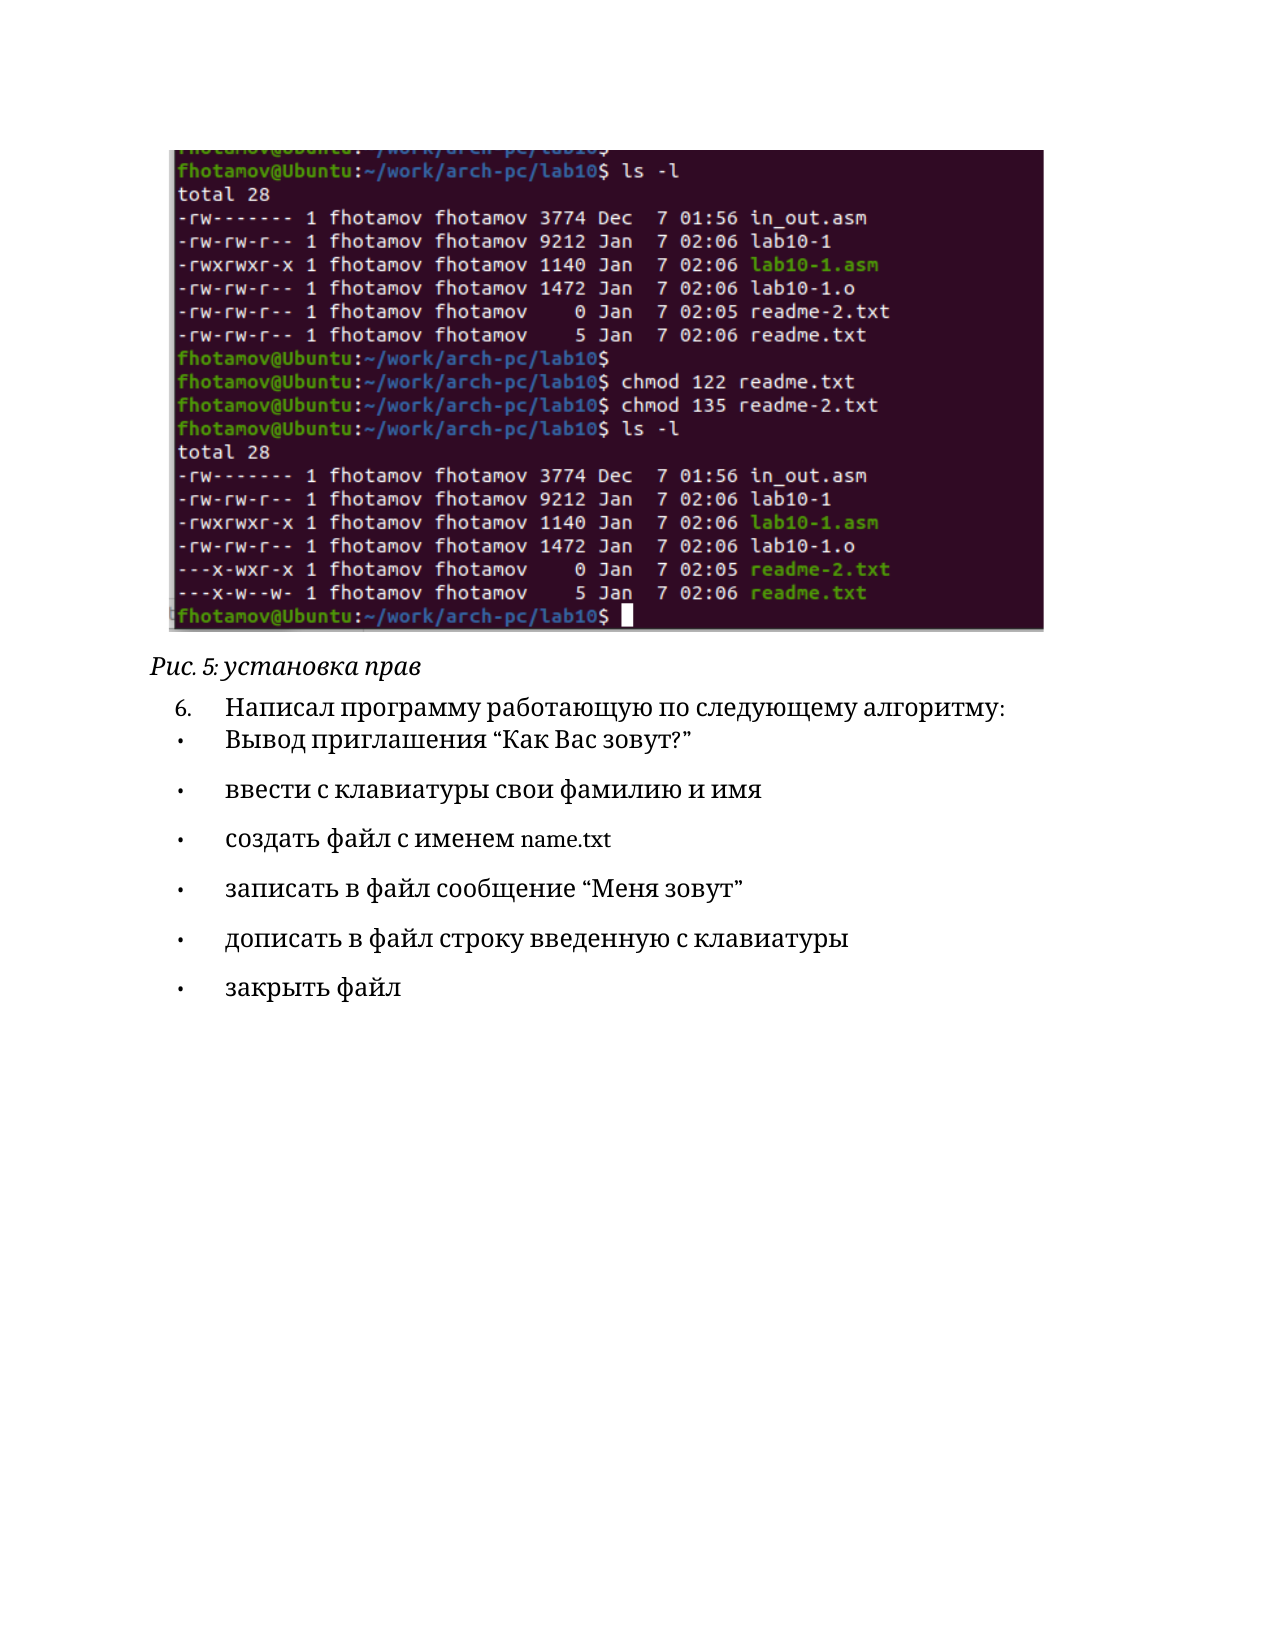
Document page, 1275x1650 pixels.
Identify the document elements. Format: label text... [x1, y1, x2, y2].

text Рис. 5: установка прав [150, 652, 1125, 681]
list дописать в файл строку введенную с клавиатуры [175, 924, 1125, 953]
list ввести с клавиатуры свои фамилию и имя [175, 776, 1125, 804]
list Вывод приглашения “Как Вас зовут?” [175, 726, 1125, 755]
list закрыть файл [175, 974, 1125, 1003]
list создать файл с именем name.txt [175, 825, 1125, 854]
picture [168, 150, 1044, 632]
list Написал программу работающую по следующему алгоритму: [175, 694, 1125, 722]
list записать в файл сообщение “Меня зовут” [175, 875, 1125, 904]
